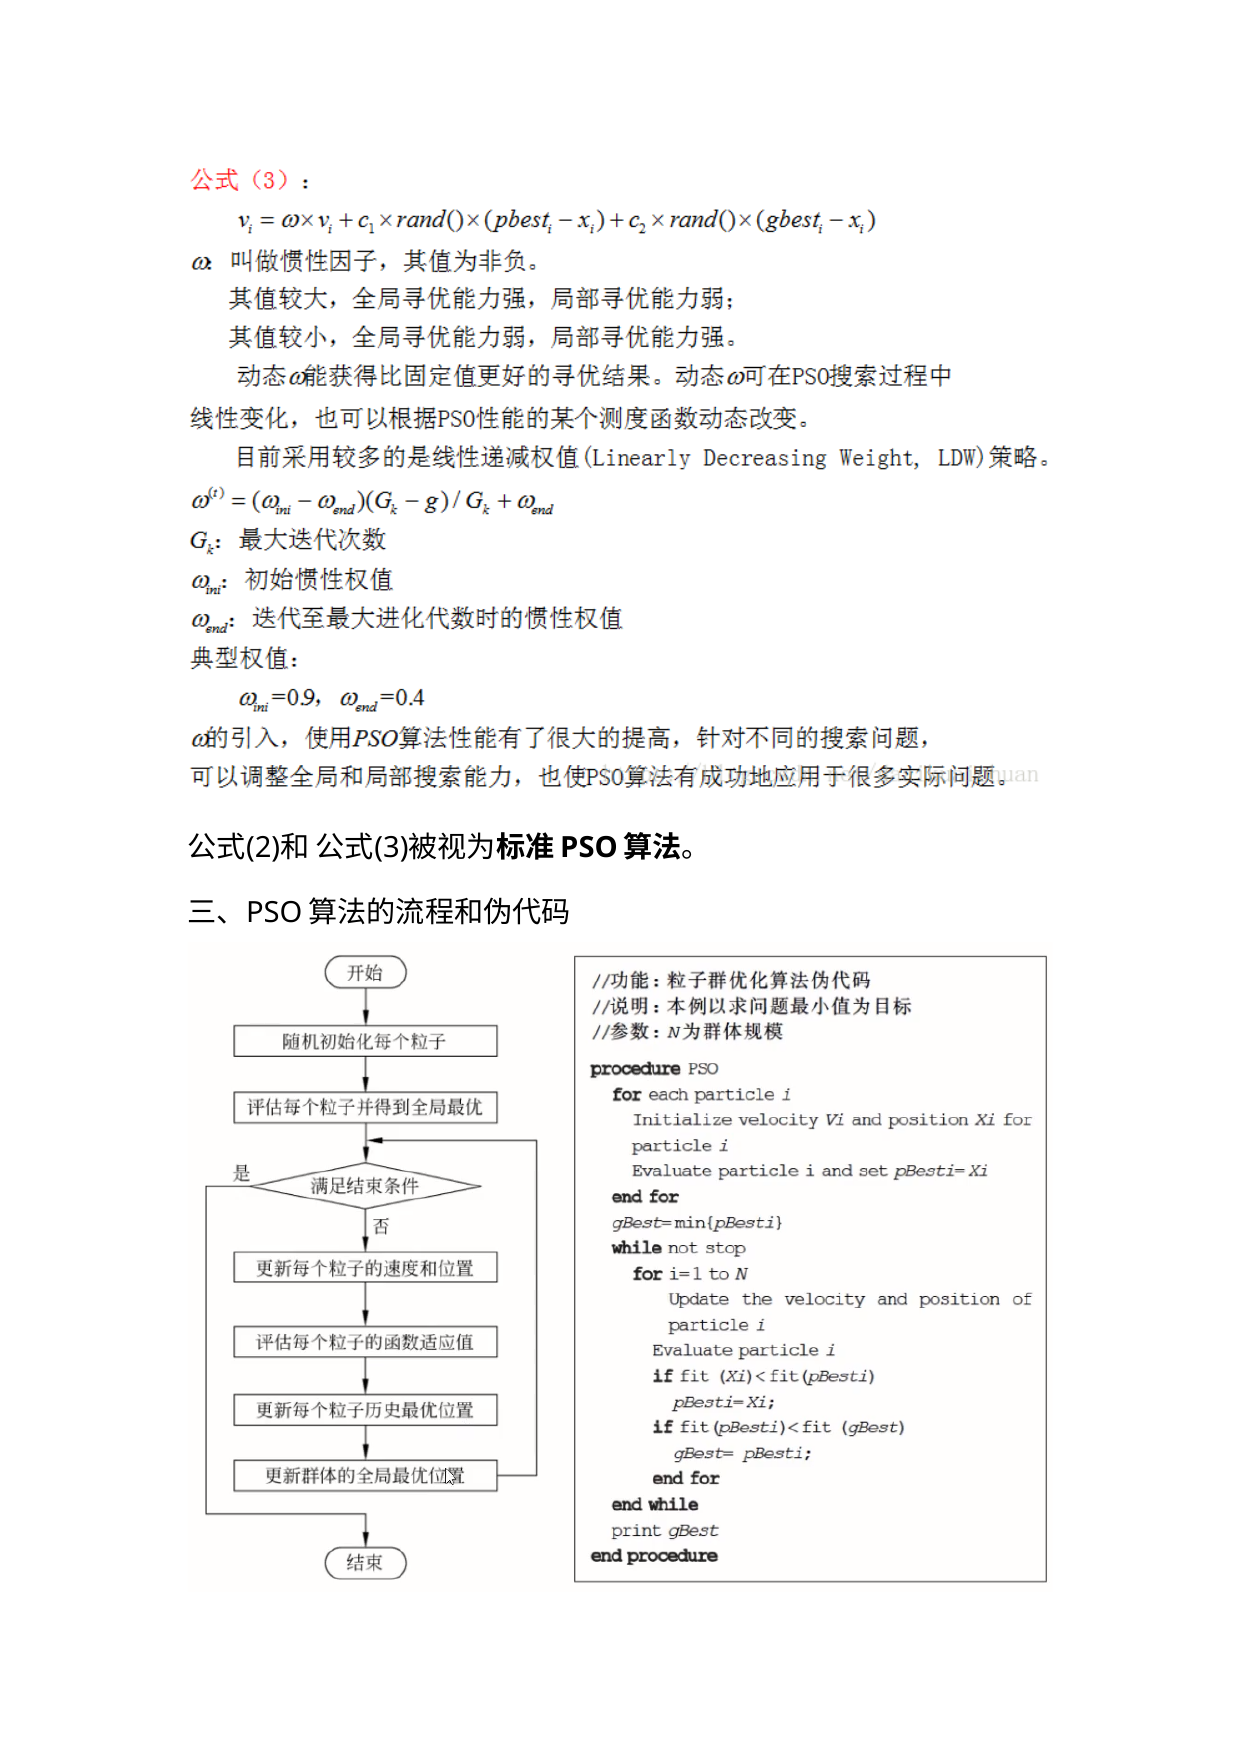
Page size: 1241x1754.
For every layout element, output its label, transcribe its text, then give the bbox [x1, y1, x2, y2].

picture [187, 942, 1053, 1592]
text 三、PSO算法的流程和伪代码 [187, 877, 1053, 942]
text 公式(2)和 公式(3)被视为标准PSO算法。 [187, 812, 1053, 877]
picture [187, 162, 1053, 799]
